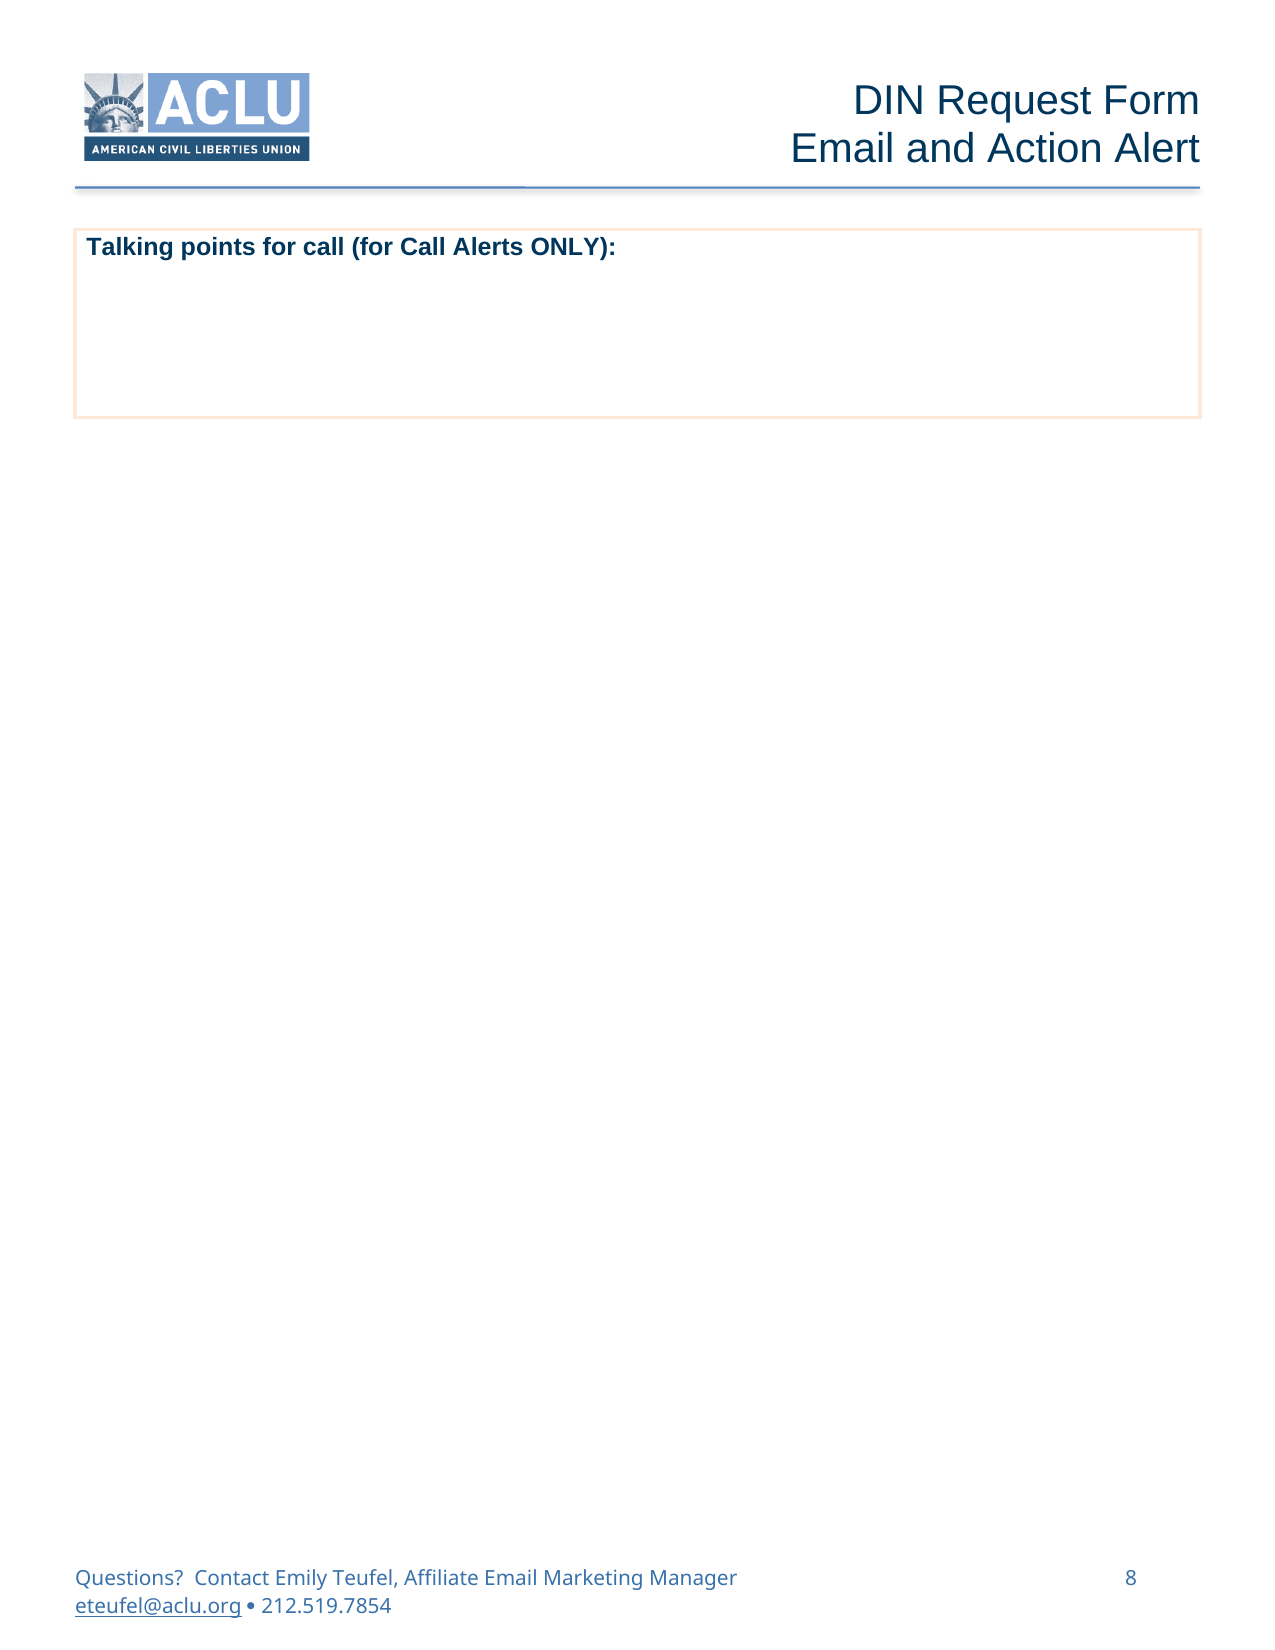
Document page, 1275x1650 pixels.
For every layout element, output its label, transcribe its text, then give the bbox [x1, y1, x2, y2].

picture [84, 73, 310, 161]
table_cell Talking points for call (for Call Alerts ONLY): [77, 231, 1198, 416]
